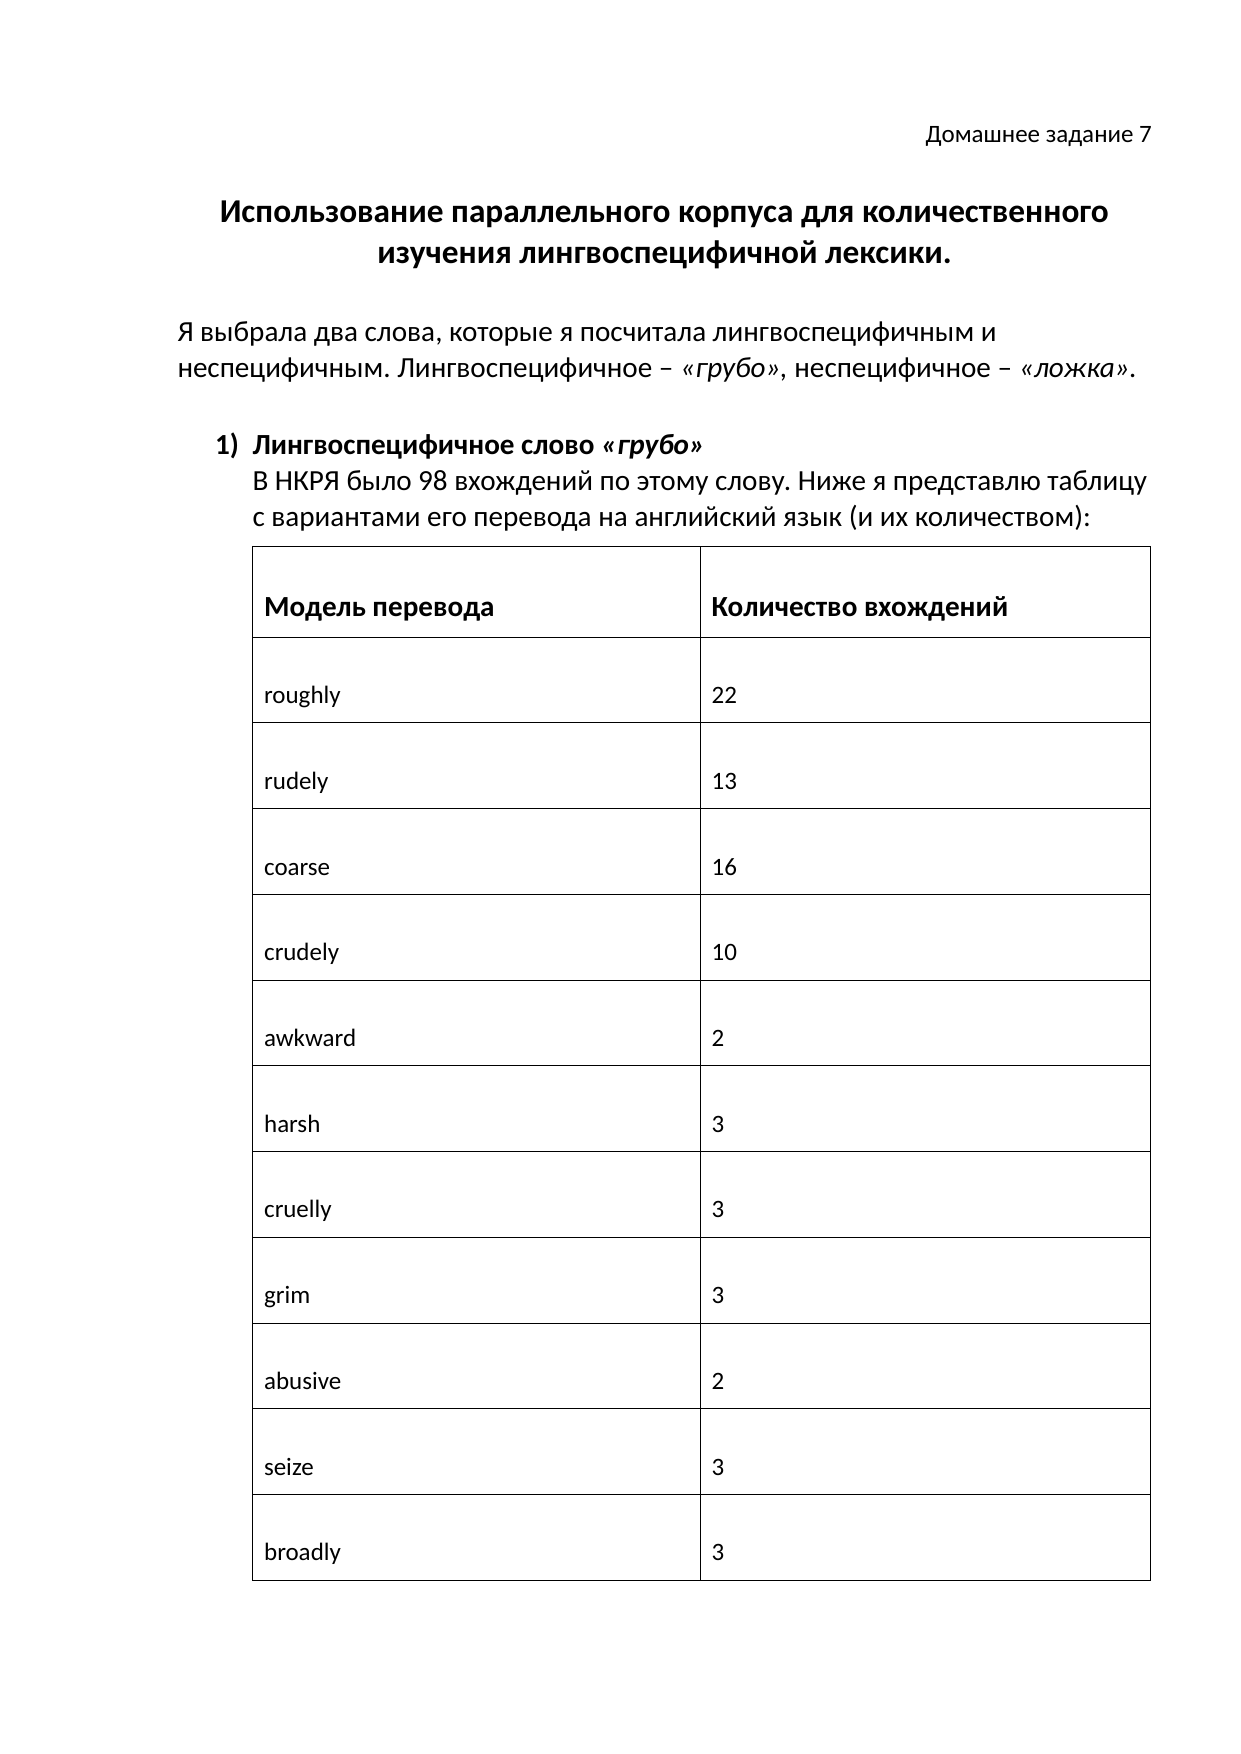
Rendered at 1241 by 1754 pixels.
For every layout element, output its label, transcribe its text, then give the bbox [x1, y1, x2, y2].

table_cell 13 [701, 723, 1150, 808]
table_cell 2 [701, 1324, 1150, 1408]
table_cell 22 [701, 638, 1150, 722]
text Использование параллельного корпуса для количественного изучения лингвоспецифичной лексики. [177, 190, 1152, 272]
table_header Модель перевода [253, 547, 700, 637]
table_cell 3 [701, 1409, 1150, 1494]
text Я выбрала два слова, которые я посчитала лингвоспецифичным и неспецифичным. Лингвоспецифичное – «грубо», неспецифичное – «ложка». [177, 313, 1152, 385]
table_cell 3 [701, 1495, 1150, 1579]
table_cell 3 [701, 1066, 1150, 1151]
table_cell harsh [253, 1066, 700, 1151]
table_cell crudely [253, 895, 700, 979]
table_cell 2 [701, 981, 1150, 1065]
table_cell 10 [701, 895, 1150, 979]
table_cell grim [253, 1238, 700, 1322]
table_cell abusive [253, 1324, 700, 1408]
table_cell cruelly [253, 1152, 700, 1237]
table_cell 3 [701, 1238, 1150, 1322]
table_cell rudely [253, 723, 700, 808]
table_cell 3 [701, 1152, 1150, 1237]
table_cell 16 [701, 809, 1150, 894]
list В НКРЯ было 98 вхождений по этому слову. Ниже я представлю таблицу с вариантами его перевода на английский язык (и их количеством): [252, 462, 1152, 533]
table_cell roughly [253, 638, 700, 722]
table_cell coarse [253, 809, 700, 894]
table_header Количество вхождений [701, 547, 1150, 637]
table_cell broadly [253, 1495, 700, 1579]
table_cell seize [253, 1409, 700, 1494]
table_cell awkward [253, 981, 700, 1065]
text Домашнее задание 7 [177, 118, 1152, 149]
list Лингвоспецифичное слово «грубо» [215, 426, 1152, 462]
